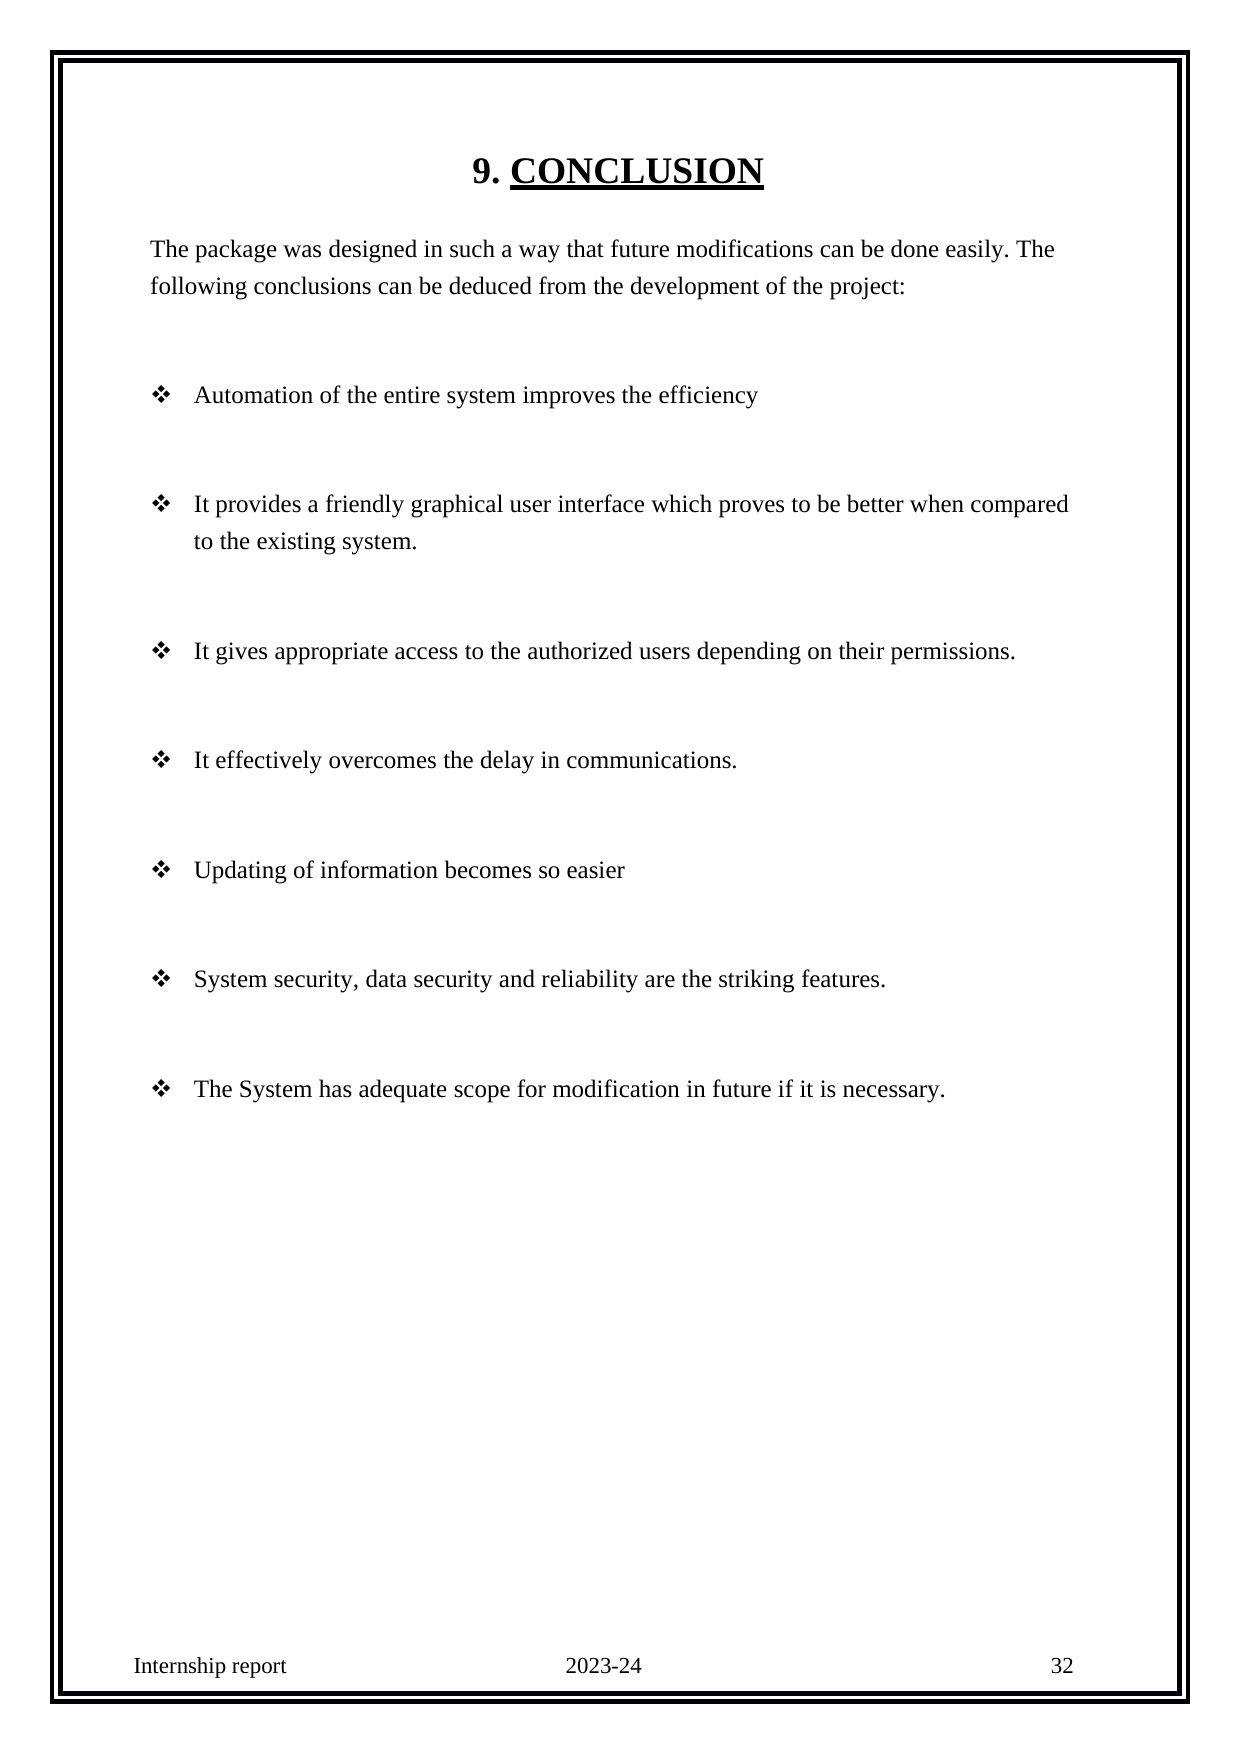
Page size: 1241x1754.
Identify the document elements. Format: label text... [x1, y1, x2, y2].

text The package was designed in such a way that future modifications can be done easily. The following conclusions can be deduced from the development of the project: [150, 234, 1057, 300]
list It provides a friendly graphical user interface which proves to be better when compared to the existing system. [150, 489, 1069, 555]
list Updating of information becomes so easier [150, 855, 1113, 883]
list CONCLUSION [472, 148, 1113, 191]
list System security, data security and reliability are the striking features. [150, 964, 1113, 993]
list It effectively overcomes the delay in communications. [150, 745, 1113, 774]
list Automation of the entire system improves the efficiency [150, 380, 1113, 408]
list It gives appropriate access to the authorized users depending on their permissions. [150, 636, 1113, 665]
list The System has adequate scope for modification in future if it is necessary. [150, 1074, 1113, 1102]
